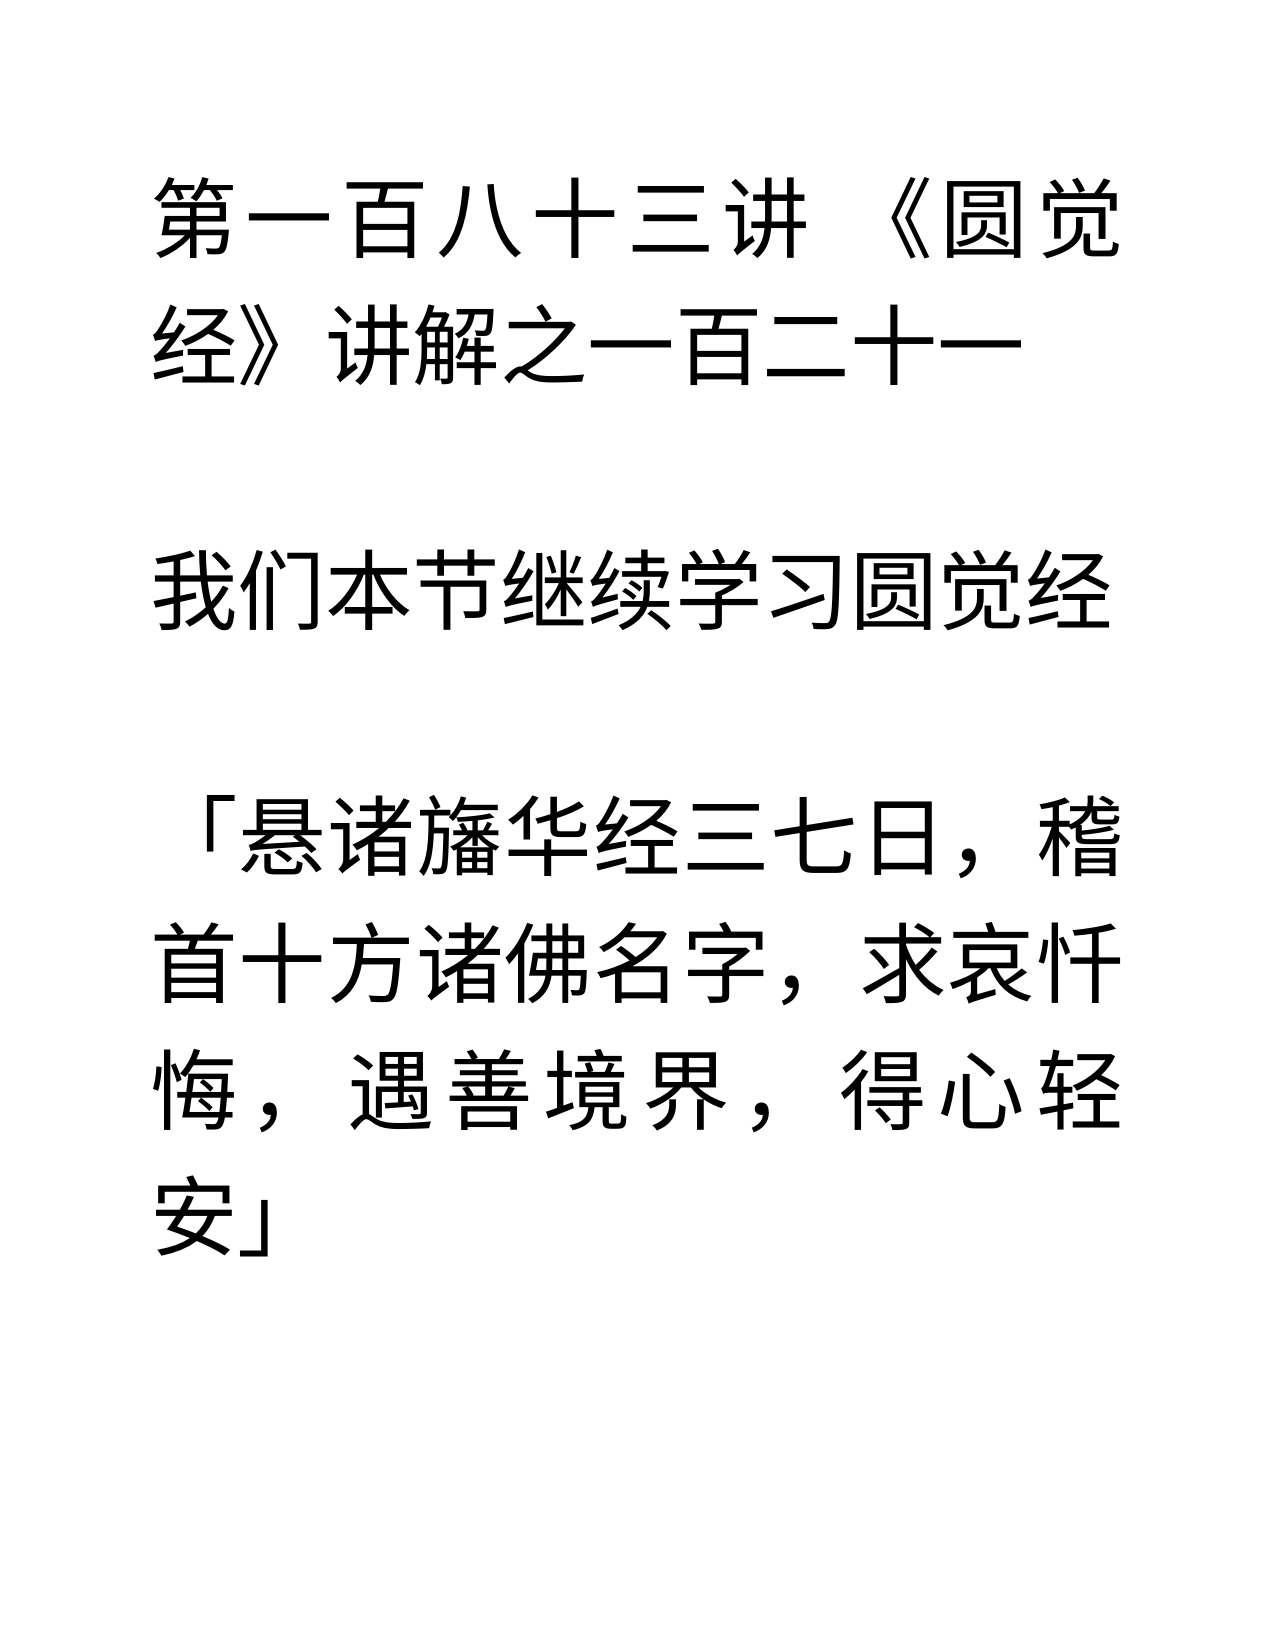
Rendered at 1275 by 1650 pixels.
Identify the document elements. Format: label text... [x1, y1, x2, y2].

text 「悬诸旛华经三七日，稽首十方诸佛名字，求哀忏悔，遇善境界，得心轻安」 [150, 768, 1125, 1275]
text 我们本节继续学习圆觉经 [150, 522, 1125, 649]
text 第一百八十三讲 《圆觉经》讲解之一百二十一 [150, 150, 1125, 403]
